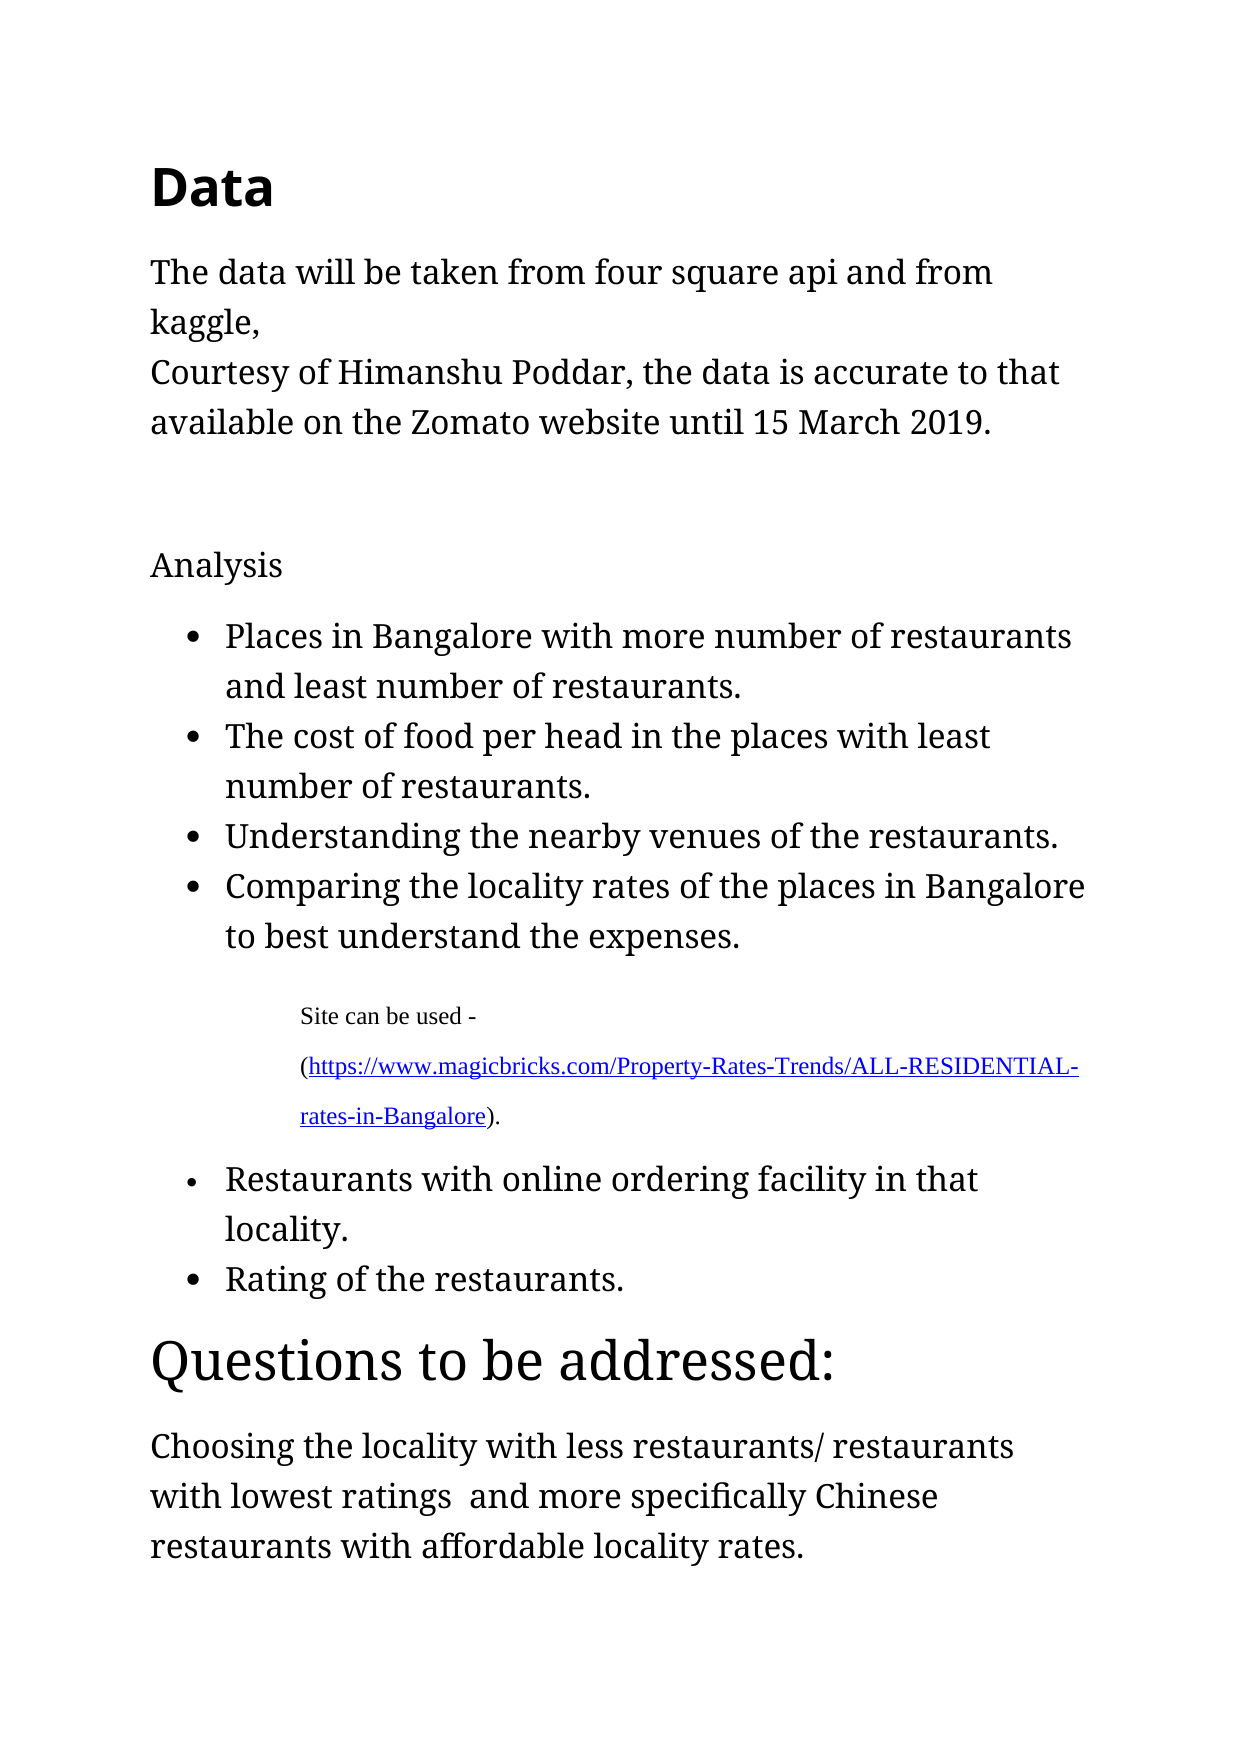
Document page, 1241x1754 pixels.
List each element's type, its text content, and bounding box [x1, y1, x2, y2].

subtitle Data [150, 150, 1090, 222]
list Comparing the locality rates of the places in Bangalore to best understand the expenses. [187, 858, 1090, 958]
text The data will be taken from four square api and from kaggle, Courtesy of Himanshu Poddar, the data is accurate to that available on the Zomato website until 15 March 2019. [150, 244, 1090, 444]
text Questions to be addressed: [150, 1323, 1090, 1396]
list The cost of food per head in the places with least number of restaurants. [187, 708, 1090, 808]
text Site can be used - (https://www.magicbricks.com/Property-Rates-Trends/ALL-RESIDENTIAL-rates-in-Bangalore). [300, 980, 1090, 1130]
list Restaurants with online ordering facility in that locality. [187, 1151, 1090, 1251]
text Analysis [150, 537, 1090, 587]
list Understanding the nearby venues of the restaurants. [187, 808, 1090, 858]
list Places in Bangalore with more number of restaurants and least number of restaurants. [187, 608, 1090, 708]
text Choosing the locality with less restaurants/ restaurants with lowest ratings and more specifically Chinese restaurants with affordable locality rates. [150, 1418, 1090, 1568]
list Rating of the restaurants. [187, 1251, 1090, 1301]
